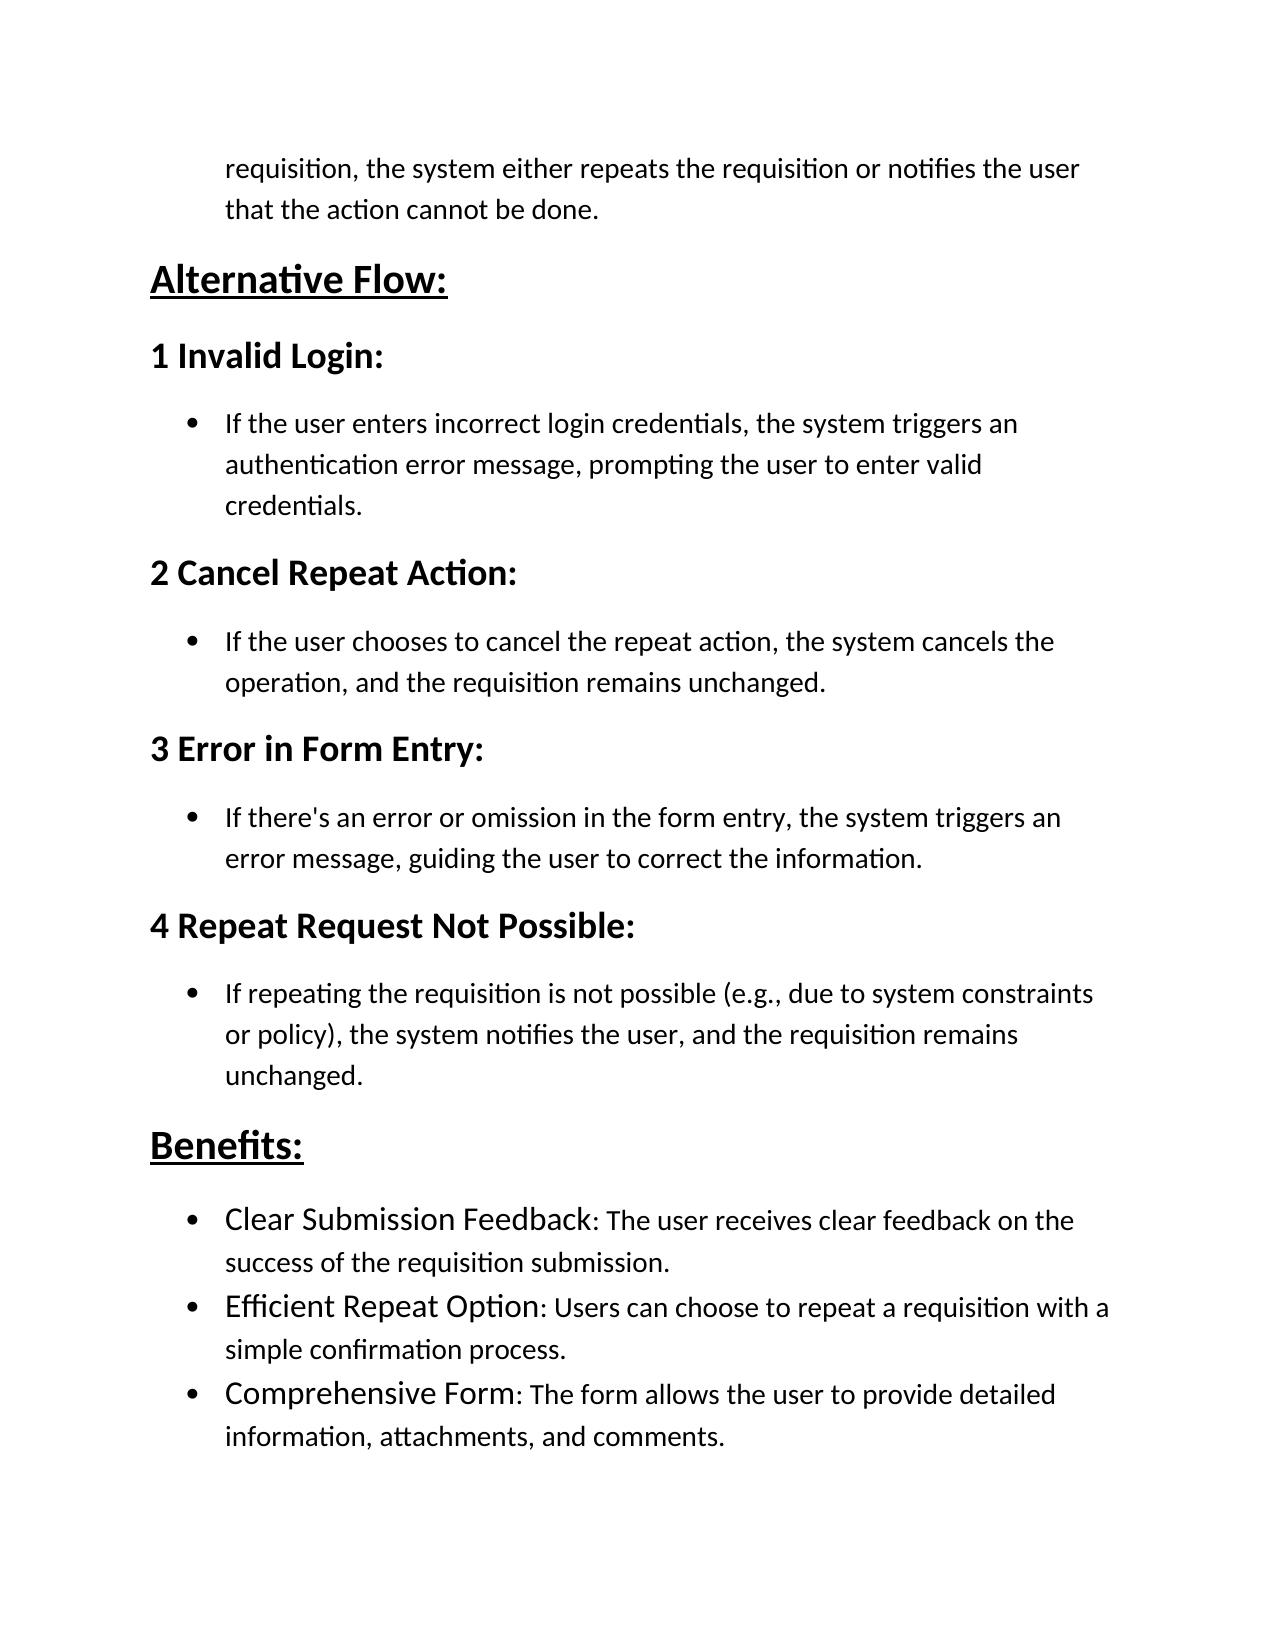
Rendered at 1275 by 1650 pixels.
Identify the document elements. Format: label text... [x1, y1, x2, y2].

text 3 Error in Form Entry: [150, 725, 1125, 771]
text 2 Cancel Repeat Action: [150, 549, 1125, 595]
list Efficient Repeat Option: Users can choose to repeat a requisition with a simple confirmation process. [187, 1285, 1125, 1367]
list If repeating the requisition is not possible (e.g., due to system constraints or policy), the system notifies the user, and the requisition remains unchanged. [187, 975, 1125, 1093]
text 1 Invalid Login: [150, 332, 1125, 378]
list If there's an error or omission in the form entry, the system triggers an error message, guiding the user to correct the information. [187, 799, 1125, 876]
list If the user chooses to cancel the repeat action, the system cancels the operation, and the requisition remains unchanged. [187, 623, 1125, 699]
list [187, 150, 1125, 227]
list Comprehensive Form: The form allows the user to provide detailed information, attachments, and comments. [187, 1372, 1125, 1454]
text Benefits: [150, 1119, 1125, 1170]
text Alternative Flow: [150, 253, 1125, 303]
text 4 Repeat Request Not Possible: [150, 902, 1125, 947]
list If the user enters incorrect login credentials, the system triggers an authentication error message, prompting the user to enter valid credentials. [187, 406, 1125, 523]
list Clear Submission Feedback: The user receives clear feedback on the success of the requisition submission. [187, 1198, 1125, 1280]
